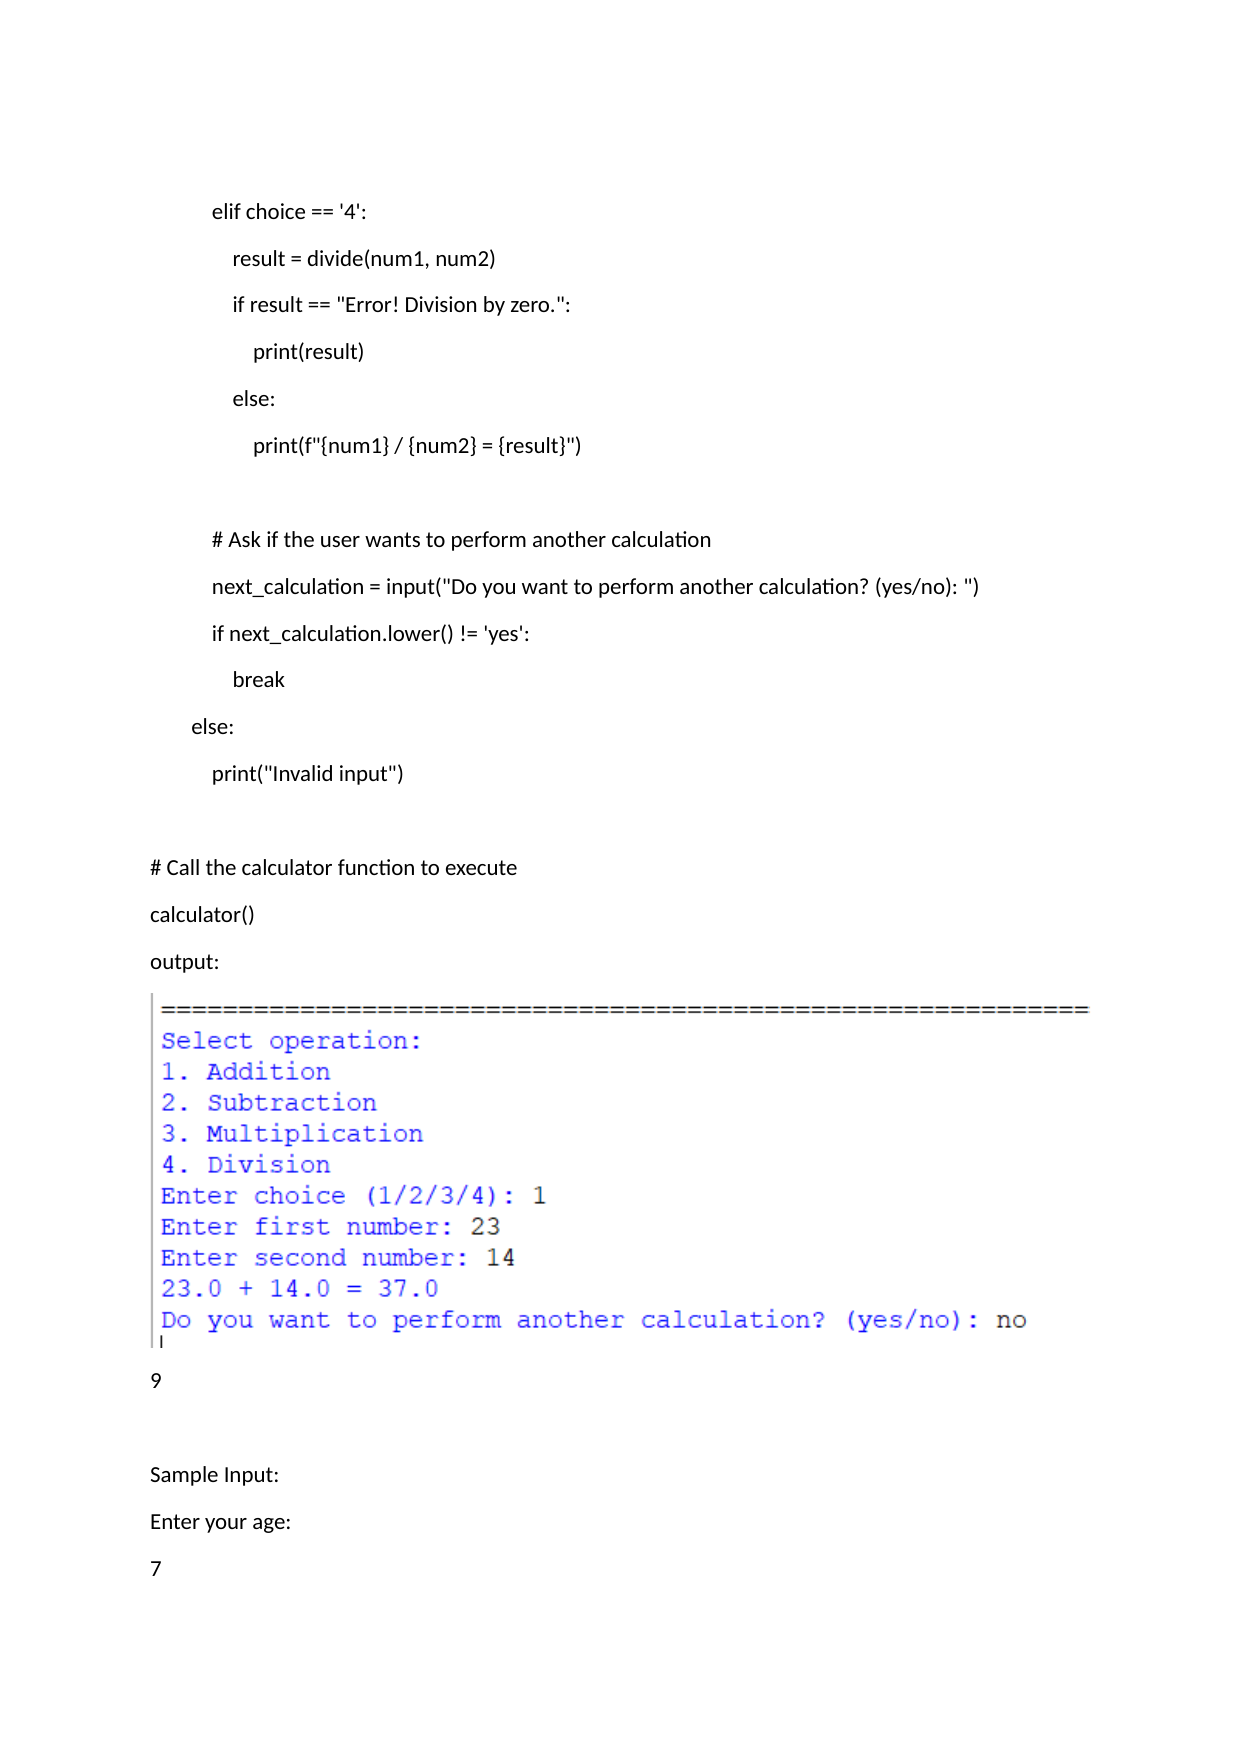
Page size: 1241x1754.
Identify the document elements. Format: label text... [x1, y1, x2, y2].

picture [150, 993, 1091, 1348]
text output: [150, 947, 1090, 975]
text # Call the calculator function to execute [150, 853, 1090, 881]
text print("Invalid input") [150, 759, 1090, 787]
text next_calculation = input("Do you want to perform another calculation? (yes/no): ") [150, 572, 1090, 600]
text Enter your age: [150, 1507, 1090, 1535]
text else: [150, 712, 1090, 741]
text if result == "Error! Division by zero.": [150, 291, 1090, 319]
text else: [150, 384, 1090, 412]
text if next_calculation.lower() != 'yes': [150, 619, 1090, 647]
text break [150, 666, 1090, 694]
text 7 [150, 1554, 1090, 1582]
text print(f"{num1} / {num2} = {result}") [150, 431, 1090, 459]
text 9 [150, 1367, 1090, 1395]
text print(result) [150, 337, 1090, 366]
text result = divide(num1, num2) [150, 244, 1090, 272]
text # Ask if the user wants to perform another calculation [150, 525, 1090, 553]
text elif choice == '4': [150, 197, 1090, 225]
text Sample Input: [150, 1460, 1090, 1488]
text calculator() [150, 900, 1090, 928]
